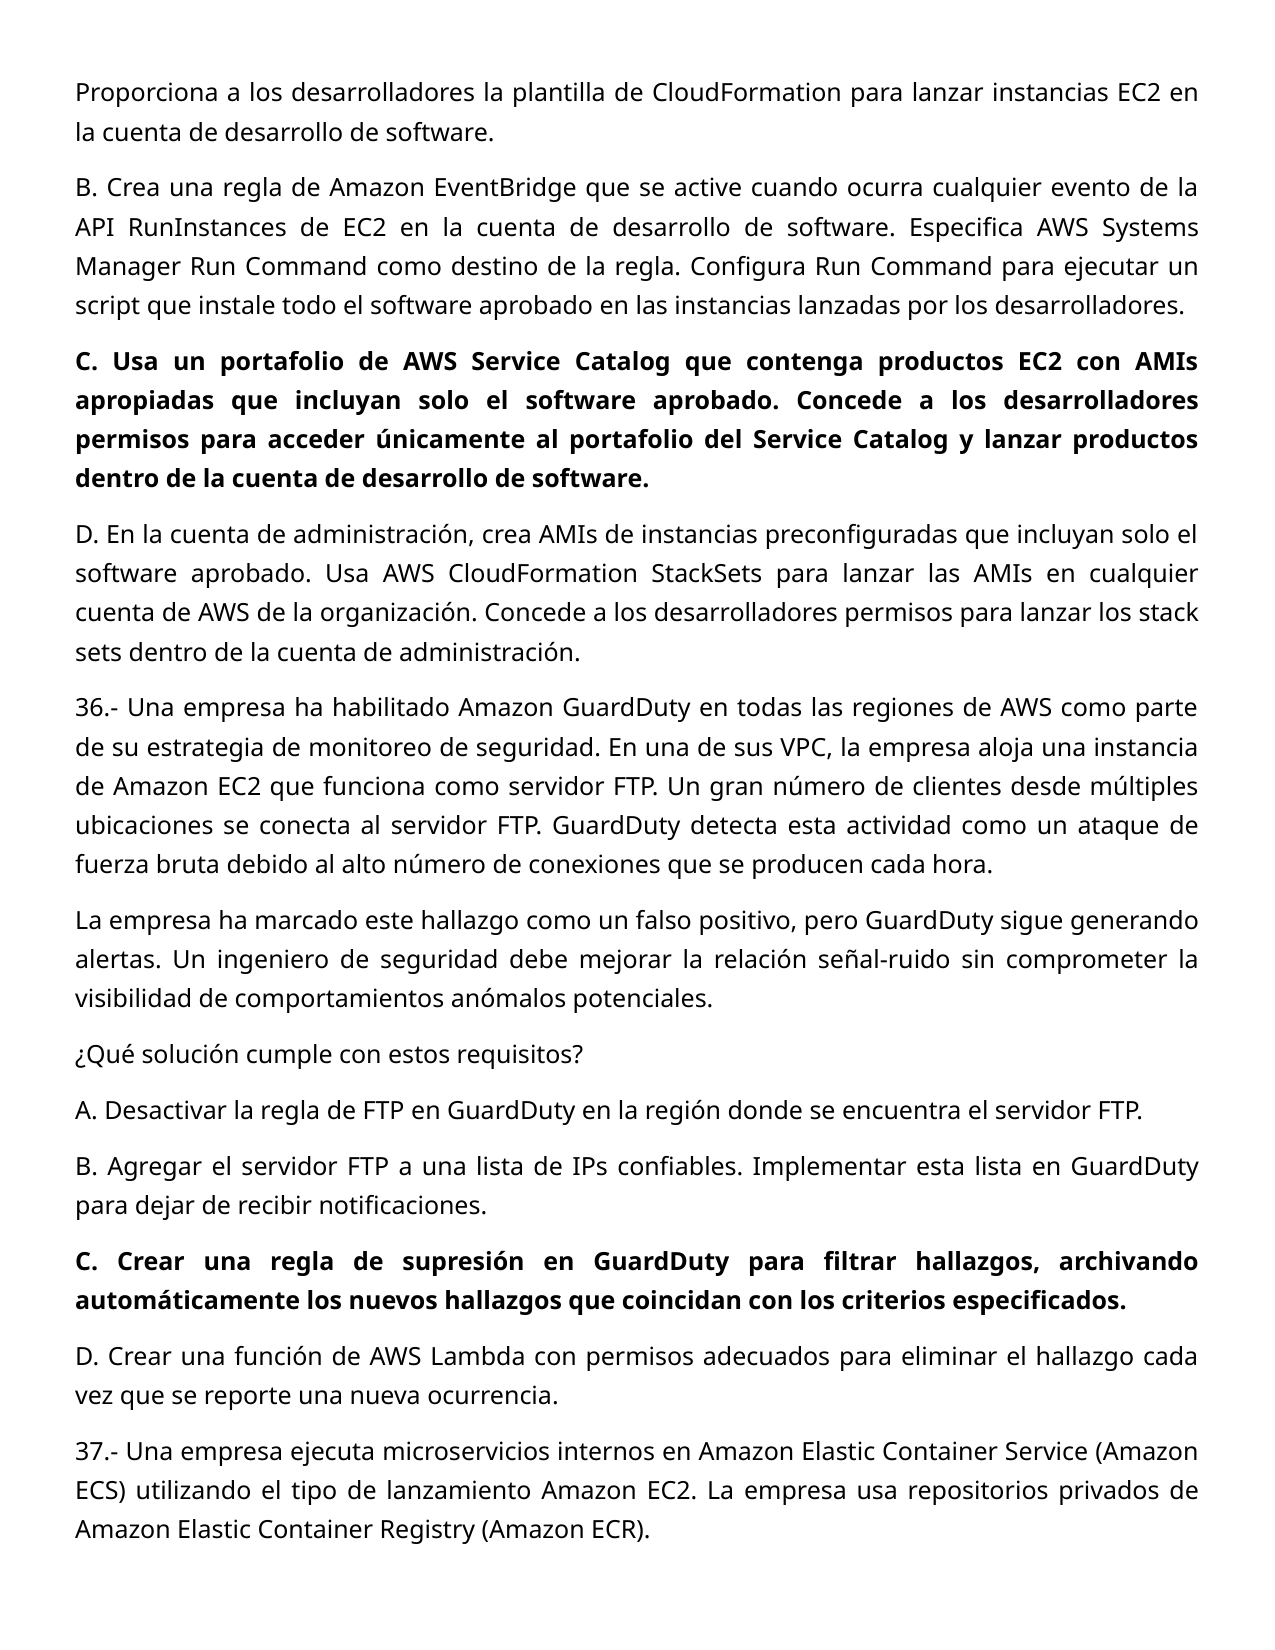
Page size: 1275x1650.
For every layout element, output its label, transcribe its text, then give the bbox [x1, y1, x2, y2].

text ¿Qué solución cumple con estos requisitos? [75, 1037, 1200, 1071]
text 36.- Una empresa ha habilitado Amazon GuardDuty en todas las regiones de AWS como parte de su estrategia de monitoreo de seguridad. En una de sus VPC, la empresa aloja una instancia de Amazon EC2 que funciona como servidor FTP. Un gran número de clientes desde múltiples ubicaciones se conecta al servidor FTP. GuardDuty detecta esta actividad como un ataque de fuerza bruta debido al alto número de conexiones que se producen cada hora. [75, 690, 1200, 881]
text La empresa ha marcado este hallazgo como un falso positivo, pero GuardDuty sigue generando alertas. Un ingeniero de seguridad debe mejorar la relación señal-ruido sin comprometer la visibilidad de comportamientos anómalos potenciales. [75, 902, 1200, 1015]
text A. Desactivar la regla de FTP en GuardDuty en la región donde se encuentra el servidor FTP. [75, 1092, 1200, 1127]
text B. Crea una regla de Amazon EventBridge que se active cuando ocurra cualquier evento de la API RunInstances de EC2 en la cuenta de desarrollo de software. Especifica AWS Systems Manager Run Command como destino de la regla. Configura Run Command para ejecutar un script que instale todo el software aprobado en las instancias lanzadas por los desarrolladores. [75, 170, 1200, 322]
text D. Crear una función de AWS Lambda con permisos adecuados para eliminar el hallazgo cada vez que se reporte una nueva ocurrencia. [75, 1338, 1200, 1412]
text C. Crear una regla de supresión en GuardDuty para filtrar hallazgos, archivando automáticamente los nuevos hallazgos que coincidan con los criterios especificados. [75, 1243, 1200, 1317]
text B. Agregar el servidor FTP a una lista de IPs confiables. Implementar esta lista en GuardDuty para dejar de recibir notificaciones. [75, 1148, 1200, 1222]
text 37.- Una empresa ejecuta microservicios internos en Amazon Elastic Container Service (Amazon ECS) utilizando el tipo de lanzamiento Amazon EC2. La empresa usa repositorios privados de Amazon Elastic Container Registry (Amazon ECR). [75, 1433, 1200, 1546]
text C. Usa un portafolio de AWS Service Catalog que contenga productos EC2 con AMIs apropiadas que incluyan solo el software aprobado. Concede a los desarrolladores permisos para acceder únicamente al portafolio del Service Catalog y lanzar productos dentro de la cuenta de desarrollo de software. [75, 343, 1200, 495]
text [75, 75, 1200, 148]
text D. En la cuenta de administración, crea AMIs de instancias preconfiguradas que incluyan solo el software aprobado. Usa AWS CloudFormation StackSets para lanzar las AMIs en cualquier cuenta de AWS de la organización. Concede a los desarrolladores permisos para lanzar los stack sets dentro de la cuenta de administración. [75, 517, 1200, 668]
